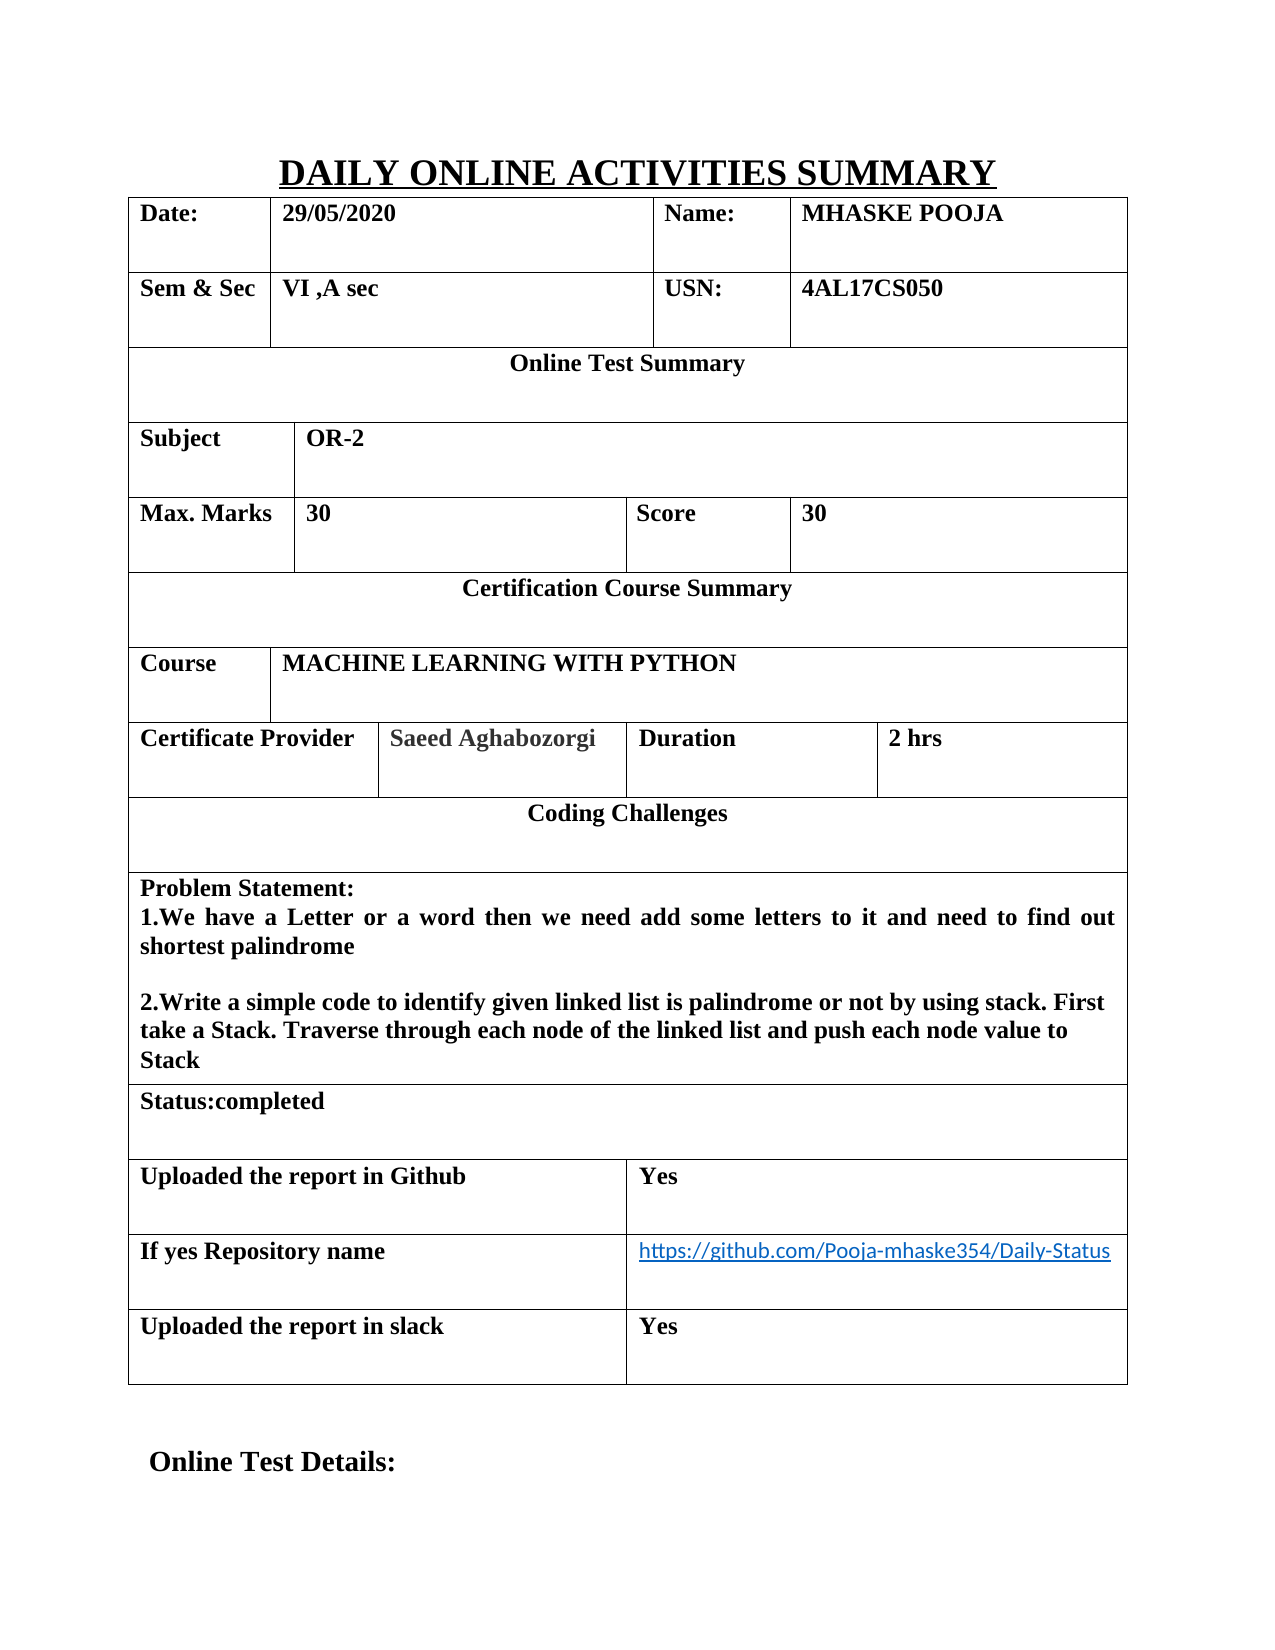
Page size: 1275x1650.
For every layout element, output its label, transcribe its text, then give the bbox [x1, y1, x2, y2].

table_cell Subject [129, 423, 294, 497]
table_cell MACHINE LEARNING WITH PYTHON [271, 648, 1127, 722]
table_cell Certificate Provider [129, 723, 378, 797]
table_cell Online Test Summary [129, 348, 1127, 422]
table_cell https://github.com/Pooja-mhaske354/Daily-Status [627, 1235, 1127, 1309]
table_cell Duration [627, 723, 877, 797]
table_header 29/05/2020 [271, 198, 653, 272]
table_header MHASKE POOJA [791, 198, 1127, 272]
table_cell Saeed Aghabozorgi [379, 723, 626, 797]
table_cell Certification Course Summary [129, 573, 1127, 647]
table_cell Coding Challenges [129, 798, 1127, 872]
table_cell Yes [627, 1160, 1127, 1234]
table_header Name: [654, 198, 790, 272]
table_cell Course [129, 648, 270, 722]
table_cell Problem Statement: 1.We have a Letter or a word then we need add some letters to it and need to find out shortest palindrome 2.Write a simple code to identify given linked list is palindrome or not by using stack. First take a Stack. Traverse through each node of the linked list and push each node value to Stack [129, 873, 1127, 1084]
table_cell VI ,A sec [271, 273, 653, 347]
table_cell Yes [627, 1310, 1127, 1384]
table_cell 2 hrs [878, 723, 1127, 797]
table_cell Max. Marks [129, 498, 294, 572]
text DAILY ONLINE ACTIVITIES SUMMARY [150, 150, 996, 193]
table_header Date: [129, 198, 270, 272]
table_cell 4AL17CS050 [791, 273, 1127, 347]
text Online Test Details: [148, 1444, 1136, 1477]
table_cell Status:completed [129, 1085, 1127, 1159]
table_cell Score [627, 498, 790, 572]
table_cell Uploaded the report in slack [129, 1310, 626, 1384]
table_cell Uploaded the report in Github [129, 1160, 626, 1234]
table_cell USN: [654, 273, 790, 347]
table_cell Sem & Sec [129, 273, 270, 347]
table_cell If yes Repository name [129, 1235, 626, 1309]
table_cell 30 [791, 498, 1127, 572]
table_cell 30 [295, 498, 626, 572]
table_cell OR-2 [295, 423, 1127, 497]
